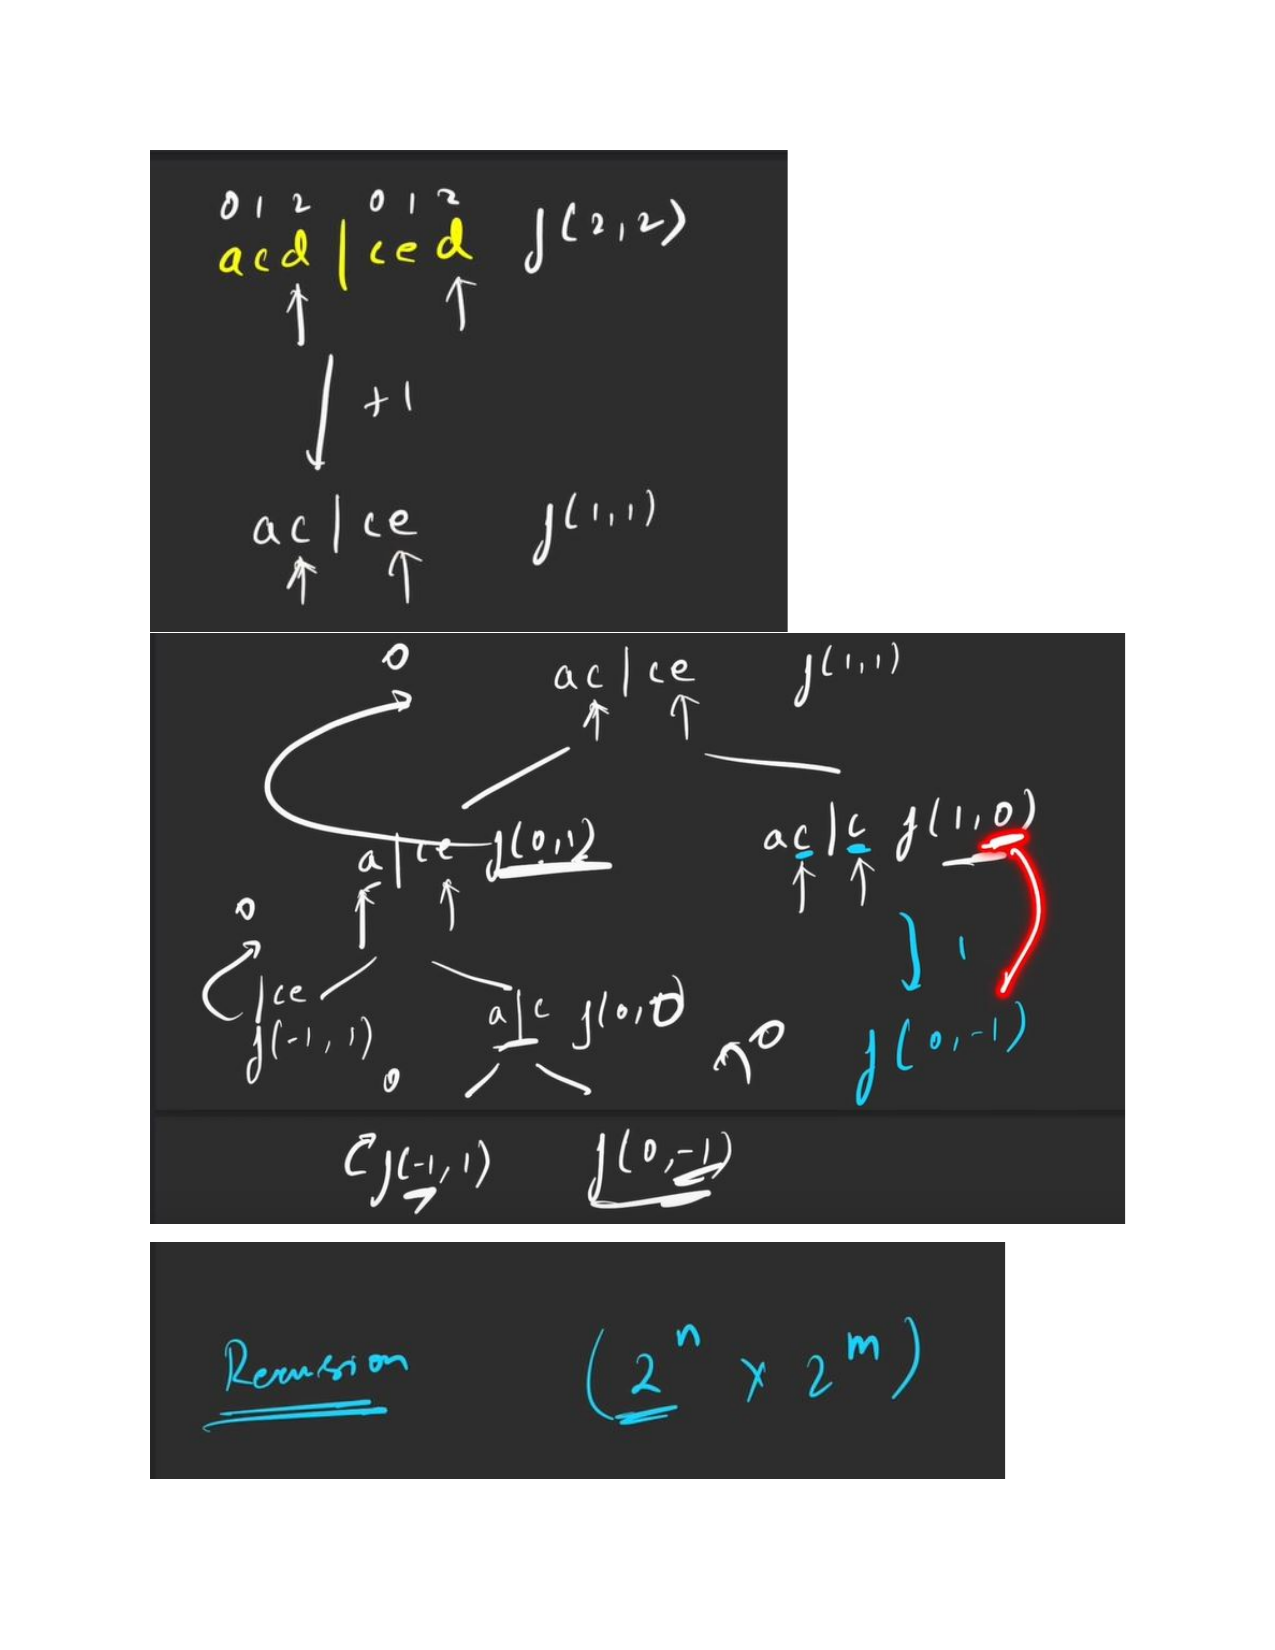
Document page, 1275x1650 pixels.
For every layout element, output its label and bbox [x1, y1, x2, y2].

picture [150, 633, 1125, 1224]
picture [150, 1242, 1005, 1479]
picture [150, 150, 788, 632]
